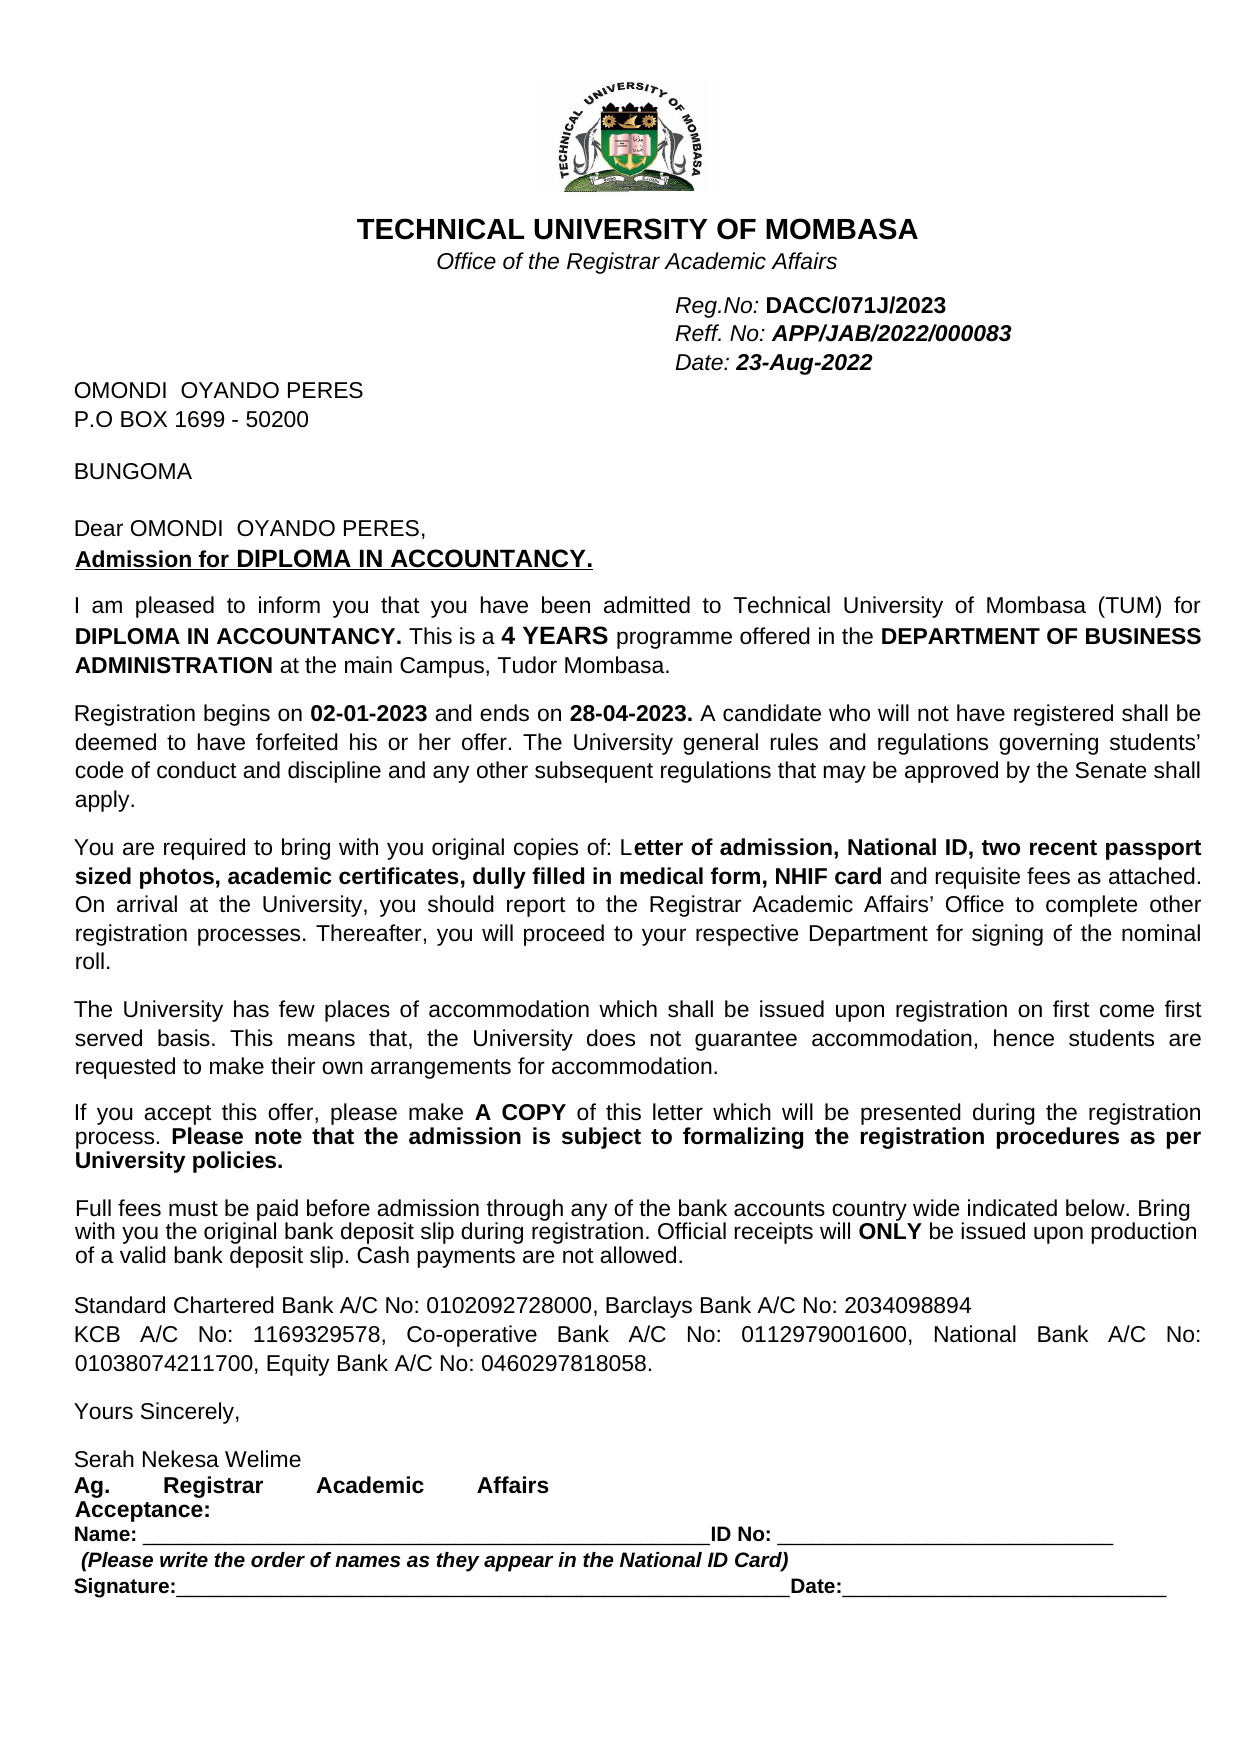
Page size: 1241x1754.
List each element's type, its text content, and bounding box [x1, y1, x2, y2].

text KCB A/C No: 1169329578, Co-operative Bank A/C No: 0112979001600, National Bank A/C No: 01038074211700, Equity Bank A/C No: 0460297818058. [73, 1321, 1202, 1376]
text Yours Sincerely, [73, 1398, 1202, 1424]
text P.O BOX 1699 - 50200 [73, 406, 341, 432]
text Reff. No: APP/JAB/2022/000083 [675, 320, 1208, 346]
text Admission for DIPLOMA IN ACCOUNTANCY. [75, 544, 1208, 573]
text Ag. Registrar Academic Affairs Acceptance: [73, 1475, 549, 1522]
text BUNGOMA [73, 458, 341, 485]
text Standard Chartered Bank A/C No: 0102092728000, Barclays Bank A/C No: 2034098894 [73, 1292, 1202, 1319]
text Serah Nekesa Welime [73, 1446, 1202, 1472]
text Reg.No: DACC/071J/2023 [675, 292, 1208, 318]
text Registration begins on 02-01-2023 and ends on 28-04-2023. A candidate who will not have registered shall be deemed to have forfeited his or her offer. The University general rules and regulations governing students’ code of conduct and discipline and any other subsequent regulations that may be approved by the Senate shall apply. [73, 700, 1202, 812]
text Name: _________________________________________________ID No: _____________________________ [73, 1522, 1208, 1546]
text Date: 23-Aug-2022 [629, 348, 1208, 375]
text If you accept this offer, please make A COPY of this letter which will be presented during the registration process. Please note that the admission is subject to formalizing the registration procedures as per University policies. [73, 1102, 1202, 1173]
text Signature:_____________________________________________________Date:____________________________ [73, 1574, 1208, 1598]
text (Please write the order of names as they appear in the National ID Card) [75, 1548, 1208, 1572]
text Full fees must be paid before admission through any of the bank accounts country wide indicated below. Bring with you the original bank deposit slip during registration. Official receipts will ONLY be issued upon production of a valid bank deposit slip. Cash payments are not allowed. [75, 1197, 1208, 1268]
text I am pleased to inform you that you have been admitted to Technical University of Mombasa (TUM) for DIPLOMA IN ACCOUNTANCY. This is a 4 YEARS programme offered in the DEPARTMENT OF BUSINESS ADMINISTRATION at the main Campus, Tudor Mombasa. [73, 592, 1202, 678]
text Dear OMONDI OYANDO PERES, [73, 515, 1202, 542]
text TECHNICAL UNIVERSITY OF MOMBASA [75, 212, 1201, 245]
text OMONDI OYANDO PERES [73, 377, 1202, 403]
text The University has few places of accommodation which shall be issued upon registration on first come first served basis. This means that, the University does not guarantee accommodation, hence students are requested to make their own arrangements for accommodation. [73, 996, 1202, 1080]
text Office of the Registrar Academic Affairs [75, 248, 1201, 274]
text You are required to bring with you original copies of: Letter of admission, National ID, two recent passport sized photos, academic certificates, dully filled in medical form, NHIF card and requisite fees as attached. On arrival at the University, you should report to the Registrar Academic Affairs’ Office to complete other registration processes. Thereafter, you will proceed to your respective Department for signing of the nominal roll. [73, 834, 1202, 974]
picture [534, 78, 722, 193]
